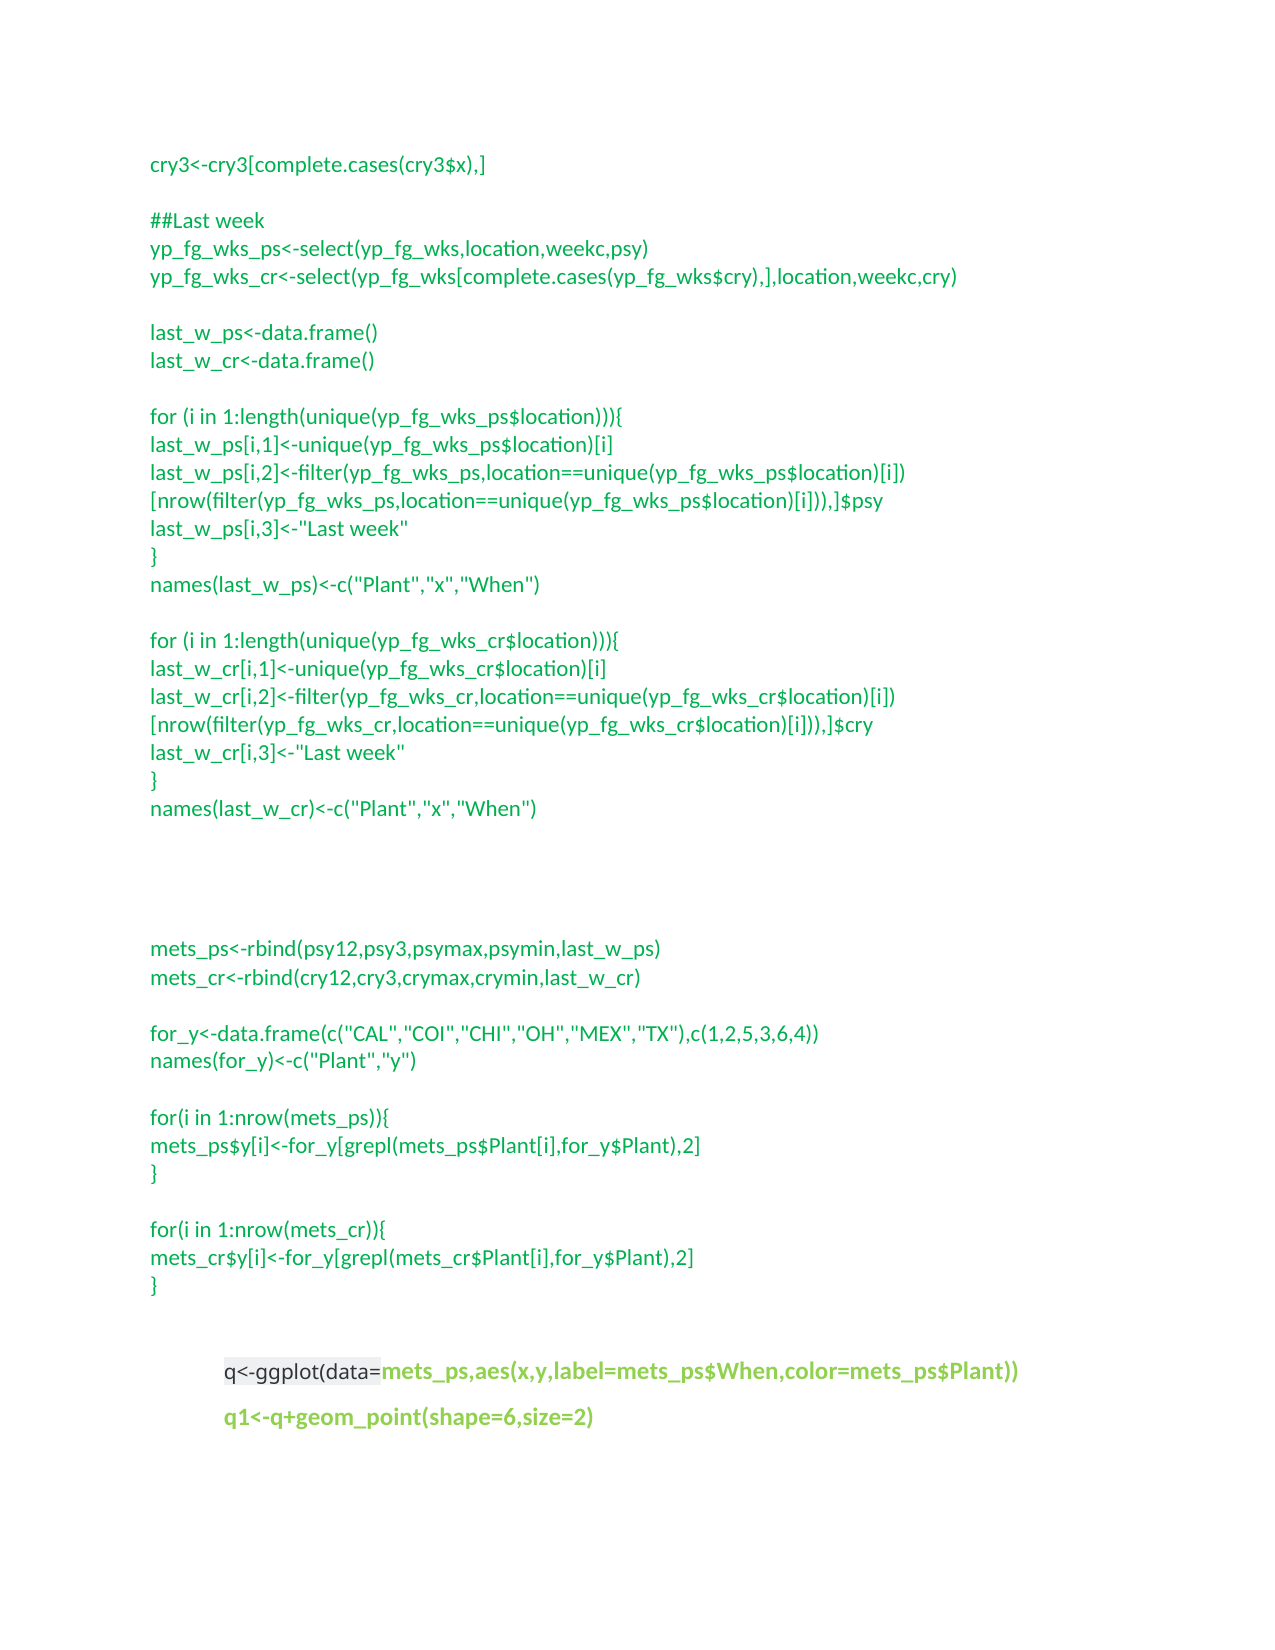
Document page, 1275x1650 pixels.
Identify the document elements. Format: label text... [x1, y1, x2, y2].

text names(last_w_cr)<-c("Plant","x","When") [150, 794, 1125, 822]
text last_w_cr[i,2]<-filter(yp_fg_wks_cr,location==unique(yp_fg_wks_cr$location)[i]) [nrow(filter(yp_fg_wks_cr,location==unique(yp_fg_wks_cr$location)[i])),]$cry [150, 682, 1125, 738]
text mets_ps$y[i]<-for_y[grepl(mets_ps$Plant[i],for_y$Plant),2] [150, 1131, 1125, 1159]
text } [150, 1271, 1125, 1299]
text for_y<-data.frame(c("CAL","COI","CHI","OH","MEX","TX"),c(1,2,5,3,6,4)) [150, 1019, 1125, 1047]
text mets_ps<-rbind(psy12,psy3,psymax,psymin,last_w_ps) [150, 934, 1125, 963]
text last_w_cr<-data.frame() [150, 346, 1125, 374]
text for(i in 1:nrow(mets_ps)){ [150, 1103, 1125, 1131]
text for (i in 1:length(unique(yp_fg_wks_cr$location))){ [150, 626, 1125, 654]
text for (i in 1:length(unique(yp_fg_wks_ps$location))){ [150, 402, 1125, 430]
text last_w_ps[i,3]<-"Last week" [150, 514, 1125, 542]
text mets_cr$y[i]<-for_y[grepl(mets_cr$Plant[i],for_y$Plant),2] [150, 1243, 1125, 1271]
text } [150, 766, 1125, 794]
text for(i in 1:nrow(mets_cr)){ [150, 1215, 1125, 1243]
text q1<-q+geom_point(shape=6,size=2) [224, 1401, 1125, 1431]
text } [150, 542, 1125, 570]
text names(last_w_ps)<-c("Plant","x","When") [150, 570, 1125, 598]
text last_w_ps[i,2]<-filter(yp_fg_wks_ps,location==unique(yp_fg_wks_ps$location)[i]) [nrow(filter(yp_fg_wks_ps,location==unique(yp_fg_wks_ps$location)[i])),]$psy [150, 458, 1125, 514]
text yp_fg_wks_cr<-select(yp_fg_wks[complete.cases(yp_fg_wks$cry),],location,weekc,cry) [150, 262, 1125, 290]
text last_w_ps[i,1]<-unique(yp_fg_wks_ps$location)[i] [150, 430, 1125, 458]
text mets_cr<-rbind(cry12,cry3,crymax,crymin,last_w_cr) [150, 963, 1125, 991]
text last_w_cr[i,3]<-"Last week" [150, 738, 1125, 766]
text last_w_cr[i,1]<-unique(yp_fg_wks_cr$location)[i] [150, 654, 1125, 682]
text } [150, 1159, 1125, 1187]
text names(for_y)<-c("Plant","y") [150, 1047, 1125, 1075]
text q<-ggplot(data=mets_ps,aes(x,y,label=mets_ps$When,color=mets_ps$Plant)) [224, 1355, 1125, 1385]
text cry3<-cry3[complete.cases(cry3$x),] [150, 150, 1125, 178]
text last_w_ps<-data.frame() [150, 318, 1125, 346]
text yp_fg_wks_ps<-select(yp_fg_wks,location,weekc,psy) [150, 234, 1125, 262]
text ##Last week [150, 206, 1125, 234]
